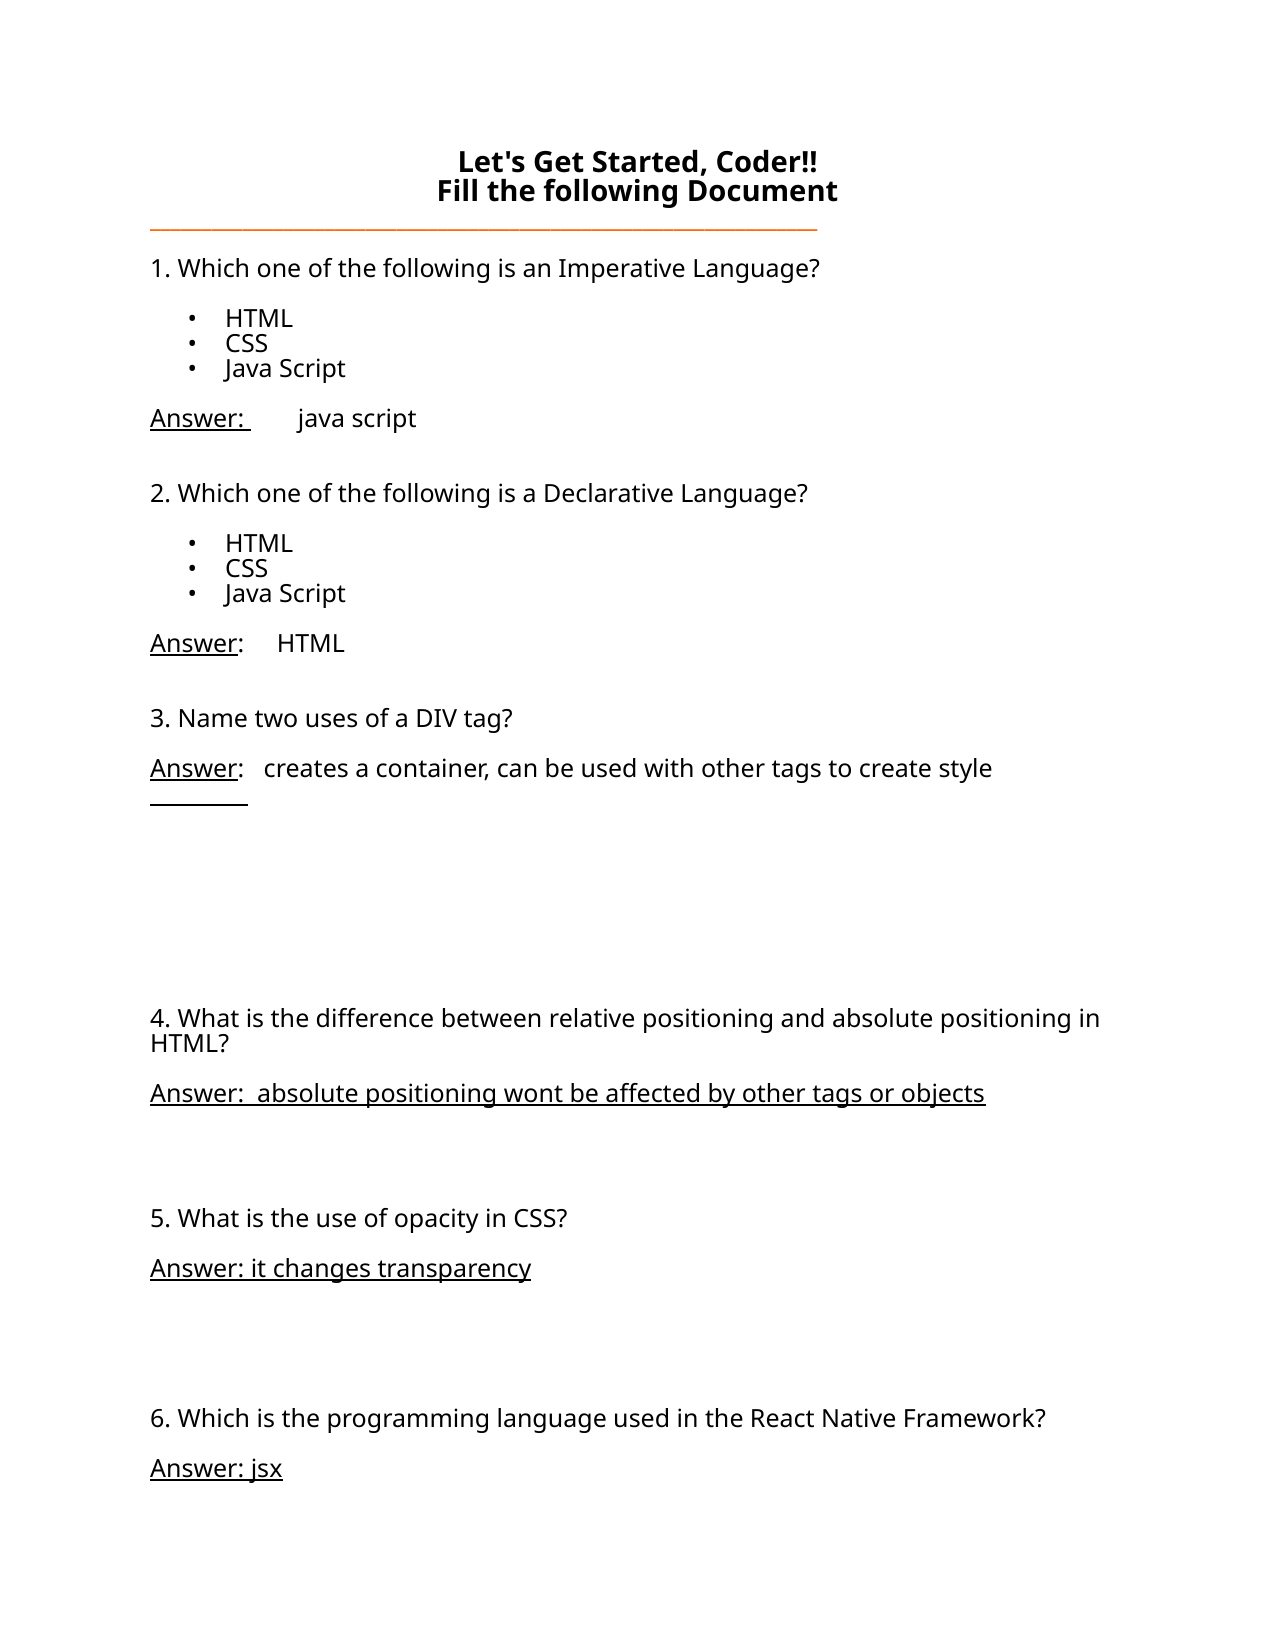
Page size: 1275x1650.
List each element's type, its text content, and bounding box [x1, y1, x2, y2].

text Answer: HTML [150, 632, 1125, 657]
text Fill the following Document [150, 179, 1125, 207]
text 6. Which is the programming language used in the React Native Framework? [150, 1407, 1125, 1432]
text 2. Which one of the following is a Declarative Language? [150, 482, 1125, 507]
text _________________________________________________________________ [150, 207, 1125, 232]
text Answer: jsx [150, 1457, 1125, 1482]
text Answer: it changes transparency [150, 1257, 1125, 1282]
list Java Script [187, 582, 1125, 607]
text 4. What is the difference between relative positioning and absolute positioning in HTML? [150, 1007, 1125, 1057]
list CSS [187, 332, 1125, 357]
list Java Script [187, 357, 1125, 382]
text Answer: absolute positioning wont be affected by other tags or objects [150, 1082, 1125, 1107]
text Answer: creates a container, can be used with other tags to create style [150, 757, 1125, 782]
text 1. Which one of the following is an Imperative Language? [150, 257, 1125, 282]
text 3. Name two uses of a DIV tag? [150, 707, 1125, 732]
text 5. What is the use of opacity in CSS? [150, 1207, 1125, 1232]
list CSS [187, 557, 1125, 582]
list HTML [187, 532, 1125, 557]
text Let's Get Started, Coder!! [150, 150, 1125, 179]
list HTML [187, 307, 1125, 332]
text Answer: java script [150, 407, 1125, 432]
